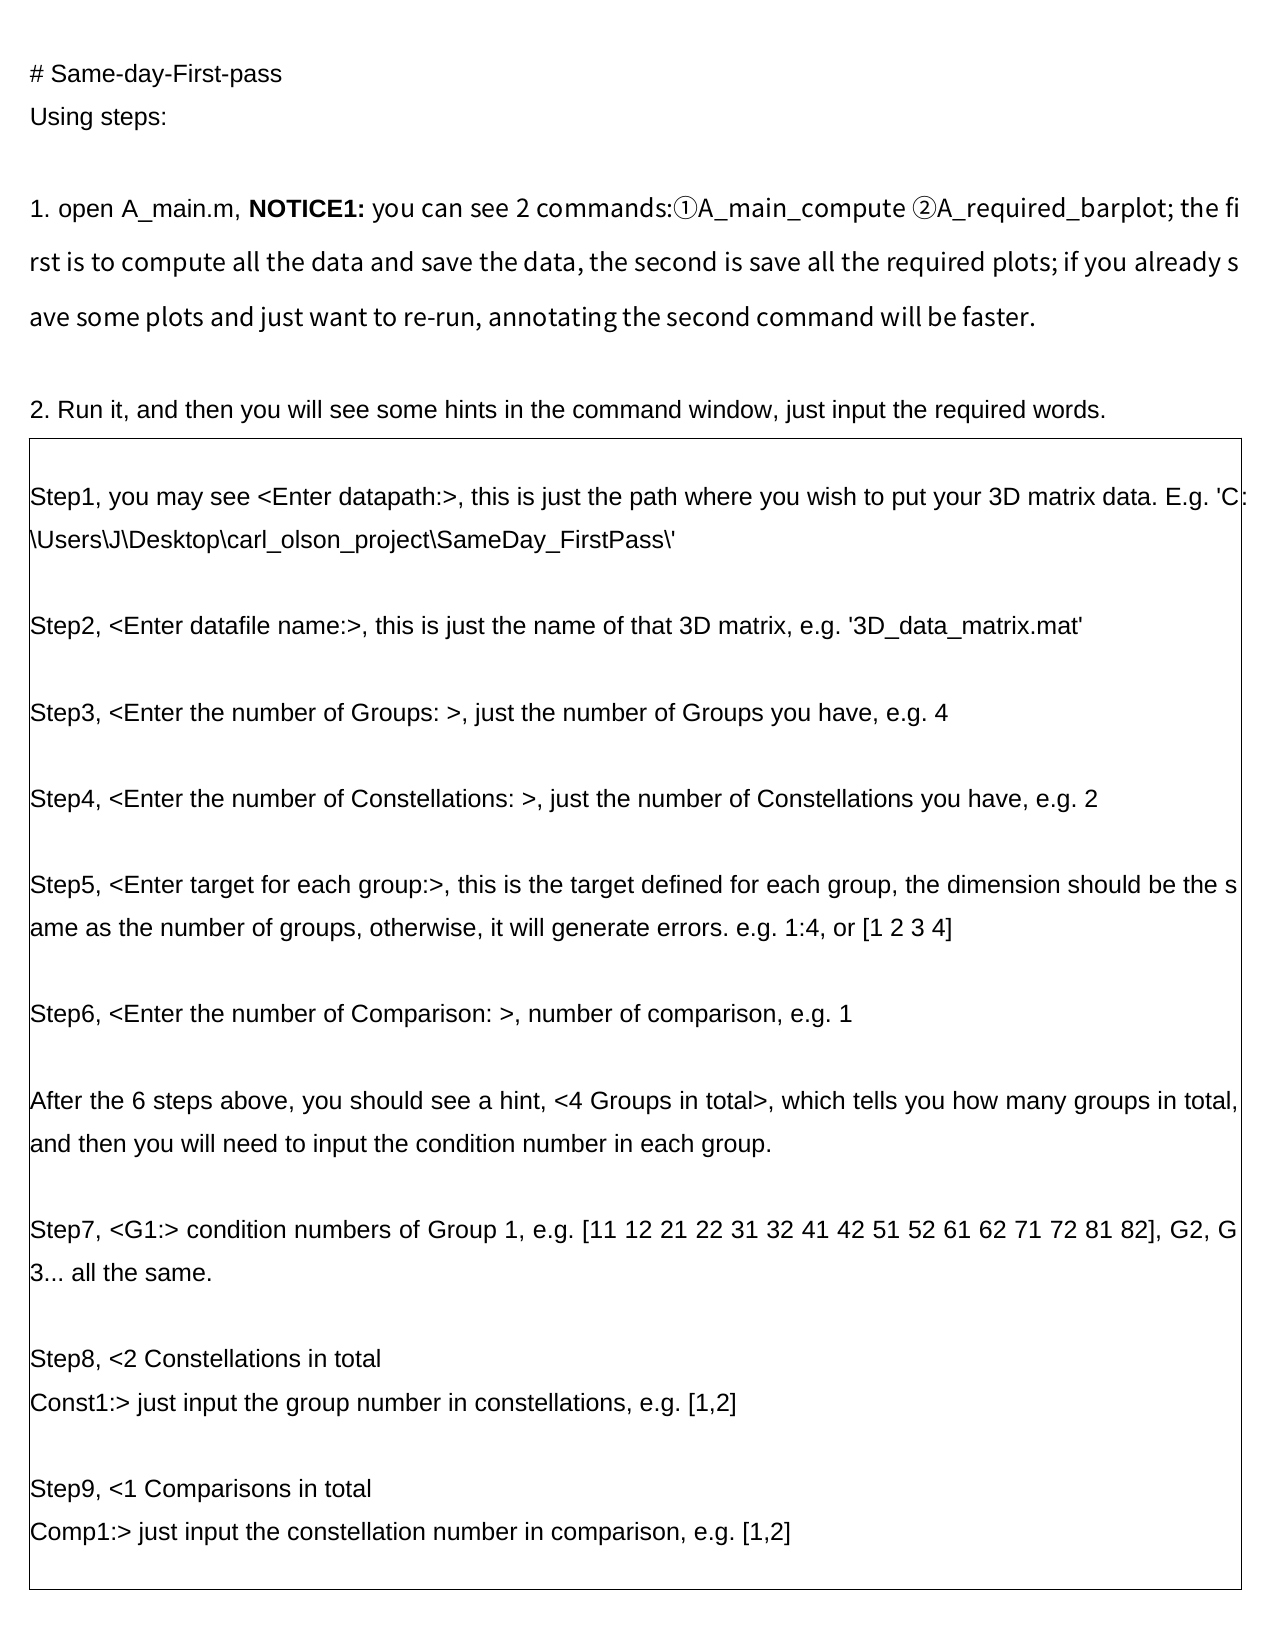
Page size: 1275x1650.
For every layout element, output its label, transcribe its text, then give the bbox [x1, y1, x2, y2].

text Step5, <Enter target for each group:>, this is the target defined for each group, the dimension should be the same as the number of groups, otherwise, it will generate errors. e.g. 1:4, or [1 2 3 4] [30, 869, 1241, 942]
text Step4, <Enter the number of Constellations: >, just the number of Constellations you have, e.g. 2 [30, 783, 1241, 812]
text Step2, <Enter datafile name:>, this is just the name of that 3D matrix, e.g. '3D_data_matrix.mat' [30, 610, 1241, 640]
text Comp1:> just input the constellation number in comparison, e.g. [1,2] [30, 1516, 1241, 1546]
text Step3, <Enter the number of Groups: >, just the number of Groups you have, e.g. 4 [30, 696, 1241, 726]
text Step1, you may see <Enter datapath:>, this is just the path where you wish to put your 3D matrix data. E.g. 'C:\Users\J\Desktop\carl_olson_project\SameDay_FirstPass\' [30, 481, 1241, 554]
text Step6, <Enter the number of Comparison: >, number of comparison, e.g. 1 [30, 998, 1241, 1028]
text Step8, <2 Constellations in total [30, 1343, 1241, 1373]
text 1. open A_main.m, NOTICE1: you can see 2 commands:①A_main_compute ②A_required_barplot; the first is to compute all the data and save the data, the second is save all the required plots; if you already save some plots and just want to re-run, annotating the second command will be faster. [29, 188, 1241, 333]
text Const1:> just input the group number in constellations, e.g. [1,2] [30, 1386, 1241, 1416]
text # Same-day-First-pass [29, 59, 1241, 88]
text Using steps: [29, 102, 1241, 131]
text After the 6 steps above, you should see a hint, <4 Groups in total>, which tells you how many groups in total, and then you will need to input the condition number in each group. [30, 1084, 1241, 1157]
text Step9, <1 Comparisons in total [30, 1473, 1241, 1502]
text Step7, <G1:> condition numbers of Group 1, e.g. [11 12 21 22 31 32 41 42 51 52 61 62 71 72 81 82], G2, G3... all the same. [30, 1214, 1241, 1287]
text 2. Run it, and then you will see some hints in the command window, just input the required words. [29, 394, 1241, 423]
